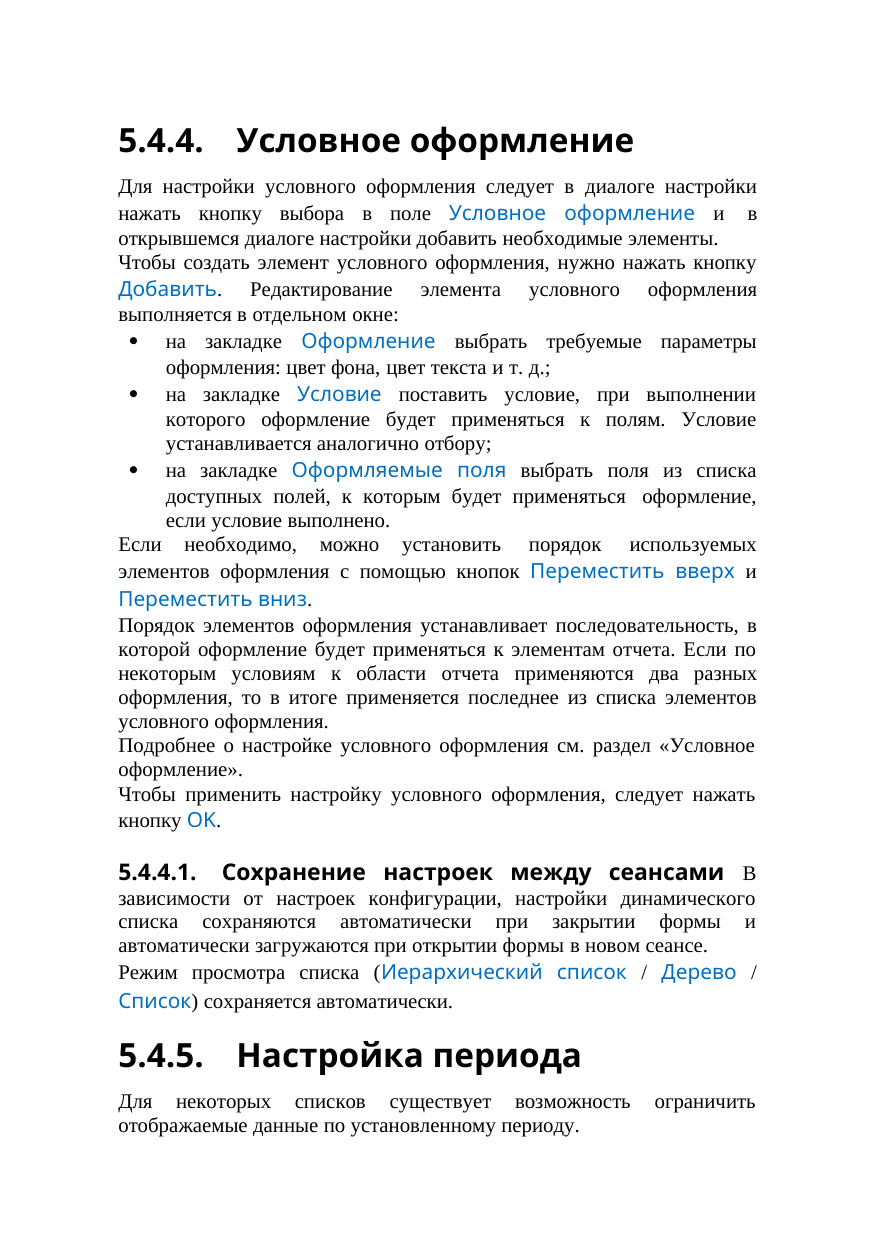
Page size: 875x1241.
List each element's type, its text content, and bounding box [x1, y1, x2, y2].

subtitle Настройка периода [118, 1032, 801, 1077]
subtitle Условное оформление [118, 117, 801, 162]
text Для настройки условного оформления следует в диалоге настройки нажать кнопку выбора в поле Условное оформление и в открывшемся диалоге настройки добавить необходимые элементы. [118, 174, 757, 250]
text Чтобы применить настройку условного оформления, следует нажать кнопку OK. [118, 781, 756, 834]
text Режим просмотра списка (Иерархический список / Дерево / Список) сохраняется автоматически. [118, 957, 757, 1014]
list на закладке Оформляемые поля выбрать поля из списка доступных полей, к которым будет применяться оформление, если условие выполнено. [130, 455, 756, 532]
text Чтобы создать элемент условного оформления, нужно нажать кнопку Добавить. Редактирование элемента условного оформления выполняется в отдельном окне: [118, 251, 757, 326]
text Если необходимо, можно установить порядок используемых элементов оформления с помощью кнопок Переместить вверх и Переместить вниз. [118, 532, 757, 613]
list на закладке Условие поставить условие, при выполнении которого оформление будет применяться к полям. Условие устанавливается аналогично отбору; [130, 379, 756, 455]
text Подробнее о настройке условного оформления см. раздел «Условное оформление». [118, 733, 756, 781]
text 5.4.4.1. Сохранение настроек между сеансами В зависимости от настроек конфигурации, настройки динамического списка сохраняются автоматически при закрытии формы и автоматически загружаются при открытии формы в новом сеансе. [118, 856, 756, 957]
list на закладке Оформление выбрать требуемые параметры оформления: цвет фона, цвет текста и т. д.; [130, 326, 757, 379]
text Порядок элементов оформления устанавливает последовательность, в которой оформление будет применяться к элементам отчета. Если по некоторым условиям к области отчета применяются два разных оформления, то в итоге применяется последнее из списка элементов условного оформления. [118, 613, 757, 733]
text Для некоторых списков существует возможность ограничить отображаемые данные по установленному периоду. [118, 1089, 756, 1137]
